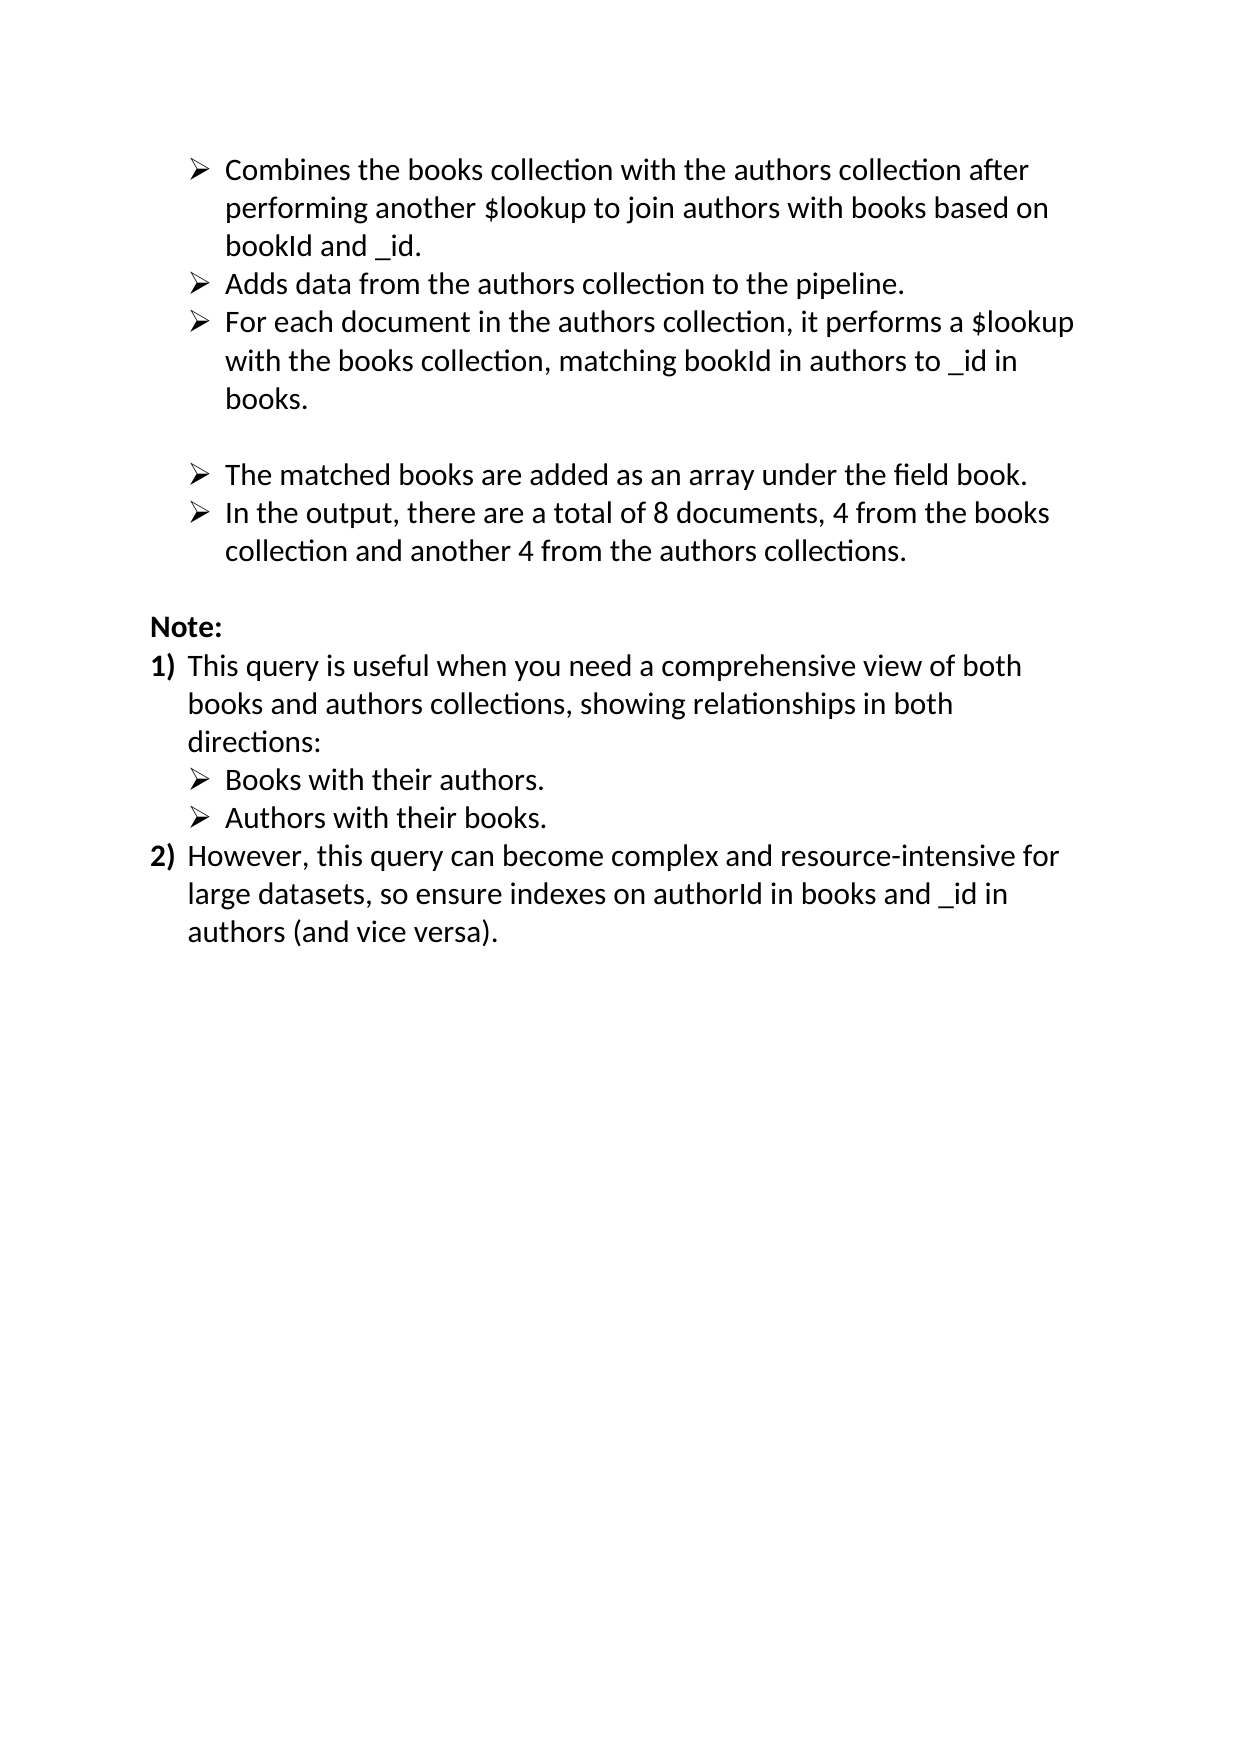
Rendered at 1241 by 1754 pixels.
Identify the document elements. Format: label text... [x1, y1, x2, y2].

text Note: [150, 607, 1090, 646]
list Books with their authors. [187, 760, 1090, 798]
list In the output, there are a total of 8 documents, 4 from the books collection and another 4 from the authors collections. [187, 493, 1090, 569]
list Combines the books collection with the authors collection after performing another $lookup to join authors with books based on bookId and _id. [187, 150, 1090, 264]
list Adds data from the authors collection to the pipeline. [187, 264, 1090, 302]
list However, this query can become complex and resource-intensive for large datasets, so ensure indexes on authorId in books and _id in authors (and vice versa). [150, 836, 1090, 951]
list The matched books are added as an array under the field book. [187, 455, 1090, 493]
list This query is useful when you need a comprehensive view of both books and authors collections, showing relationships in both directions: [150, 646, 1090, 760]
list Authors with their books. [187, 798, 1090, 836]
list For each document in the authors collection, it performs a $lookup with the books collection, matching bookId in authors to _id in books. [187, 302, 1090, 417]
